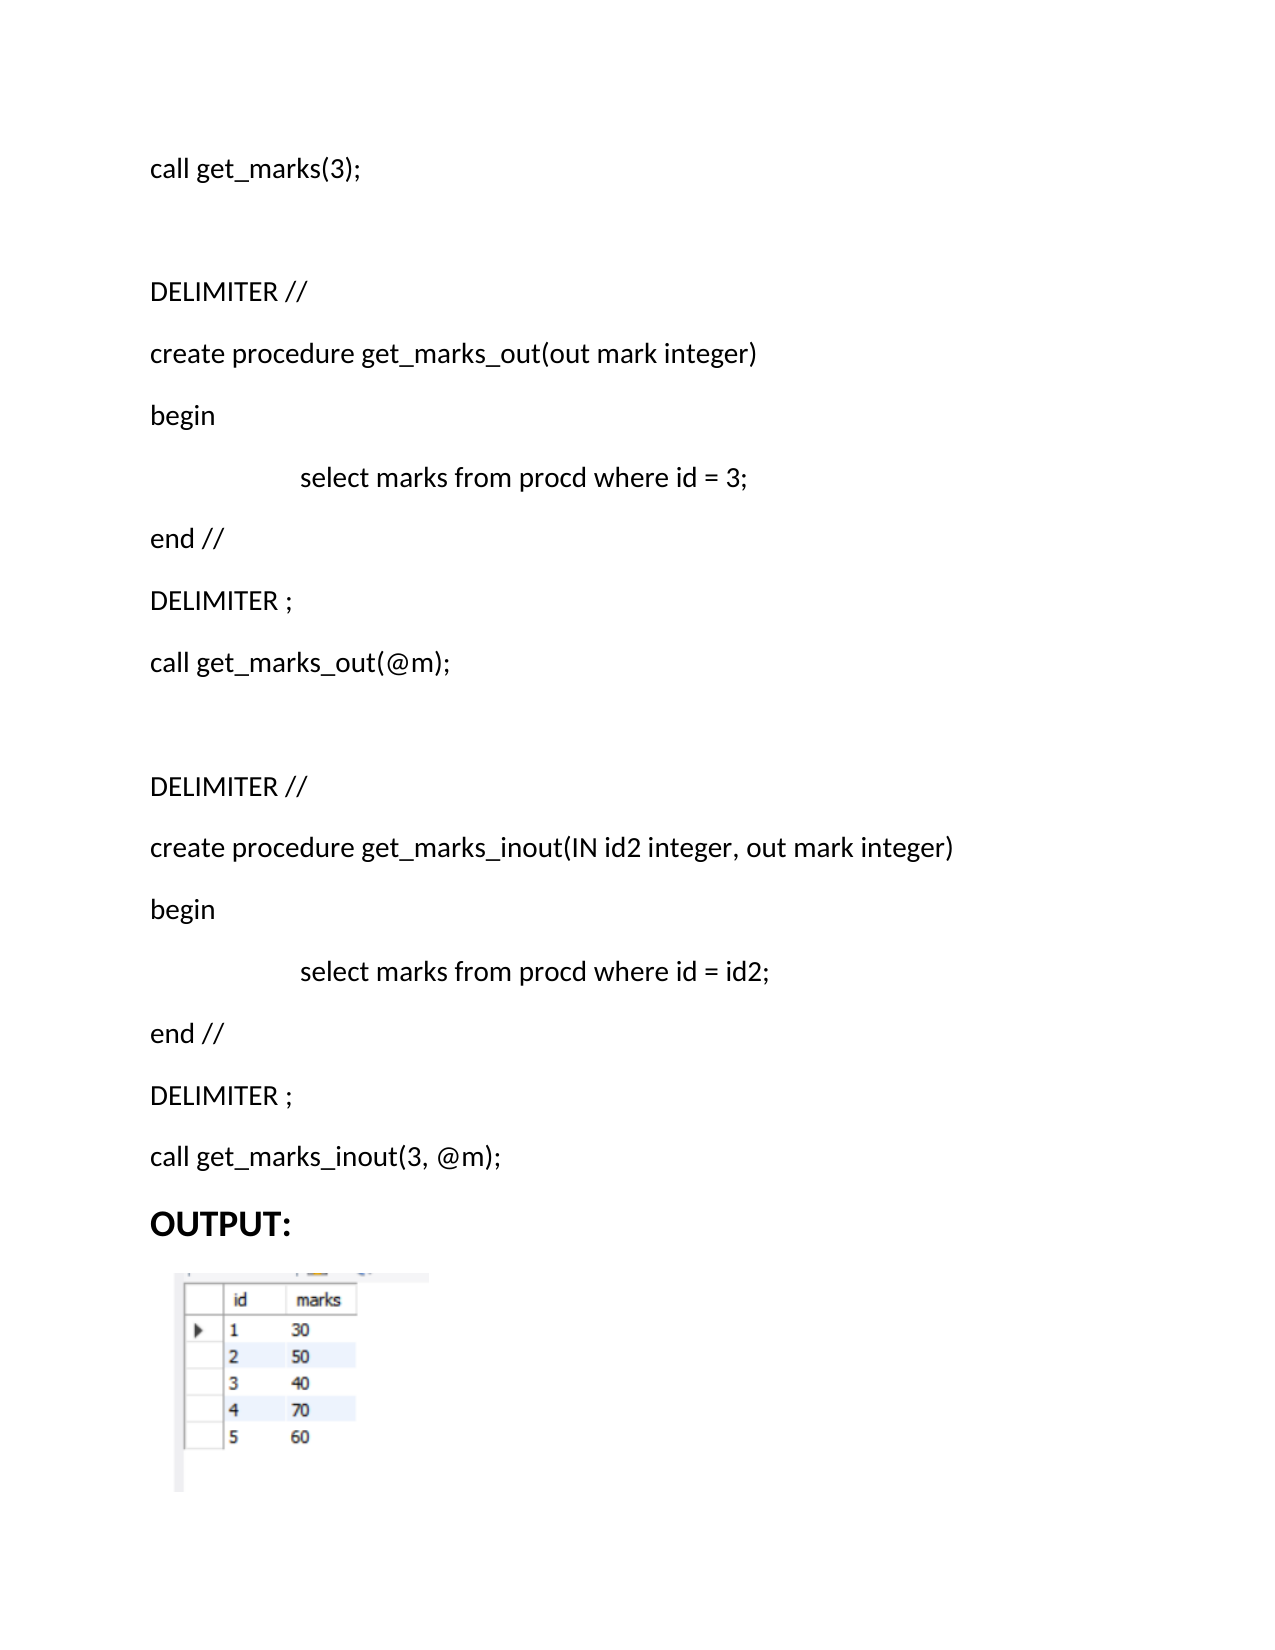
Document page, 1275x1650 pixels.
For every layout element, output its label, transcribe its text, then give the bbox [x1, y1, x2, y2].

text DELIMITER // [150, 273, 1125, 309]
text select marks from procd where id = 3; [150, 459, 1125, 494]
text call get_marks_out(@m); [150, 644, 1125, 680]
picture [150, 1273, 429, 1492]
text call get_marks(3); [150, 150, 1125, 186]
text DELIMITER // [150, 768, 1125, 803]
text select marks from procd where id = id2; [150, 953, 1125, 989]
text end // [150, 521, 1125, 556]
text create procedure get_marks_inout(IN id2 integer, out mark integer) [150, 829, 1125, 865]
text begin [150, 891, 1125, 927]
text call get_marks_inout(3, @m); [150, 1138, 1125, 1174]
text OUTPUT: [150, 1200, 1125, 1246]
text create procedure get_marks_out(out mark integer) [150, 335, 1125, 371]
text DELIMITER ; [150, 1077, 1125, 1112]
text begin [150, 397, 1125, 433]
text end // [150, 1015, 1125, 1050]
text DELIMITER ; [150, 582, 1125, 618]
